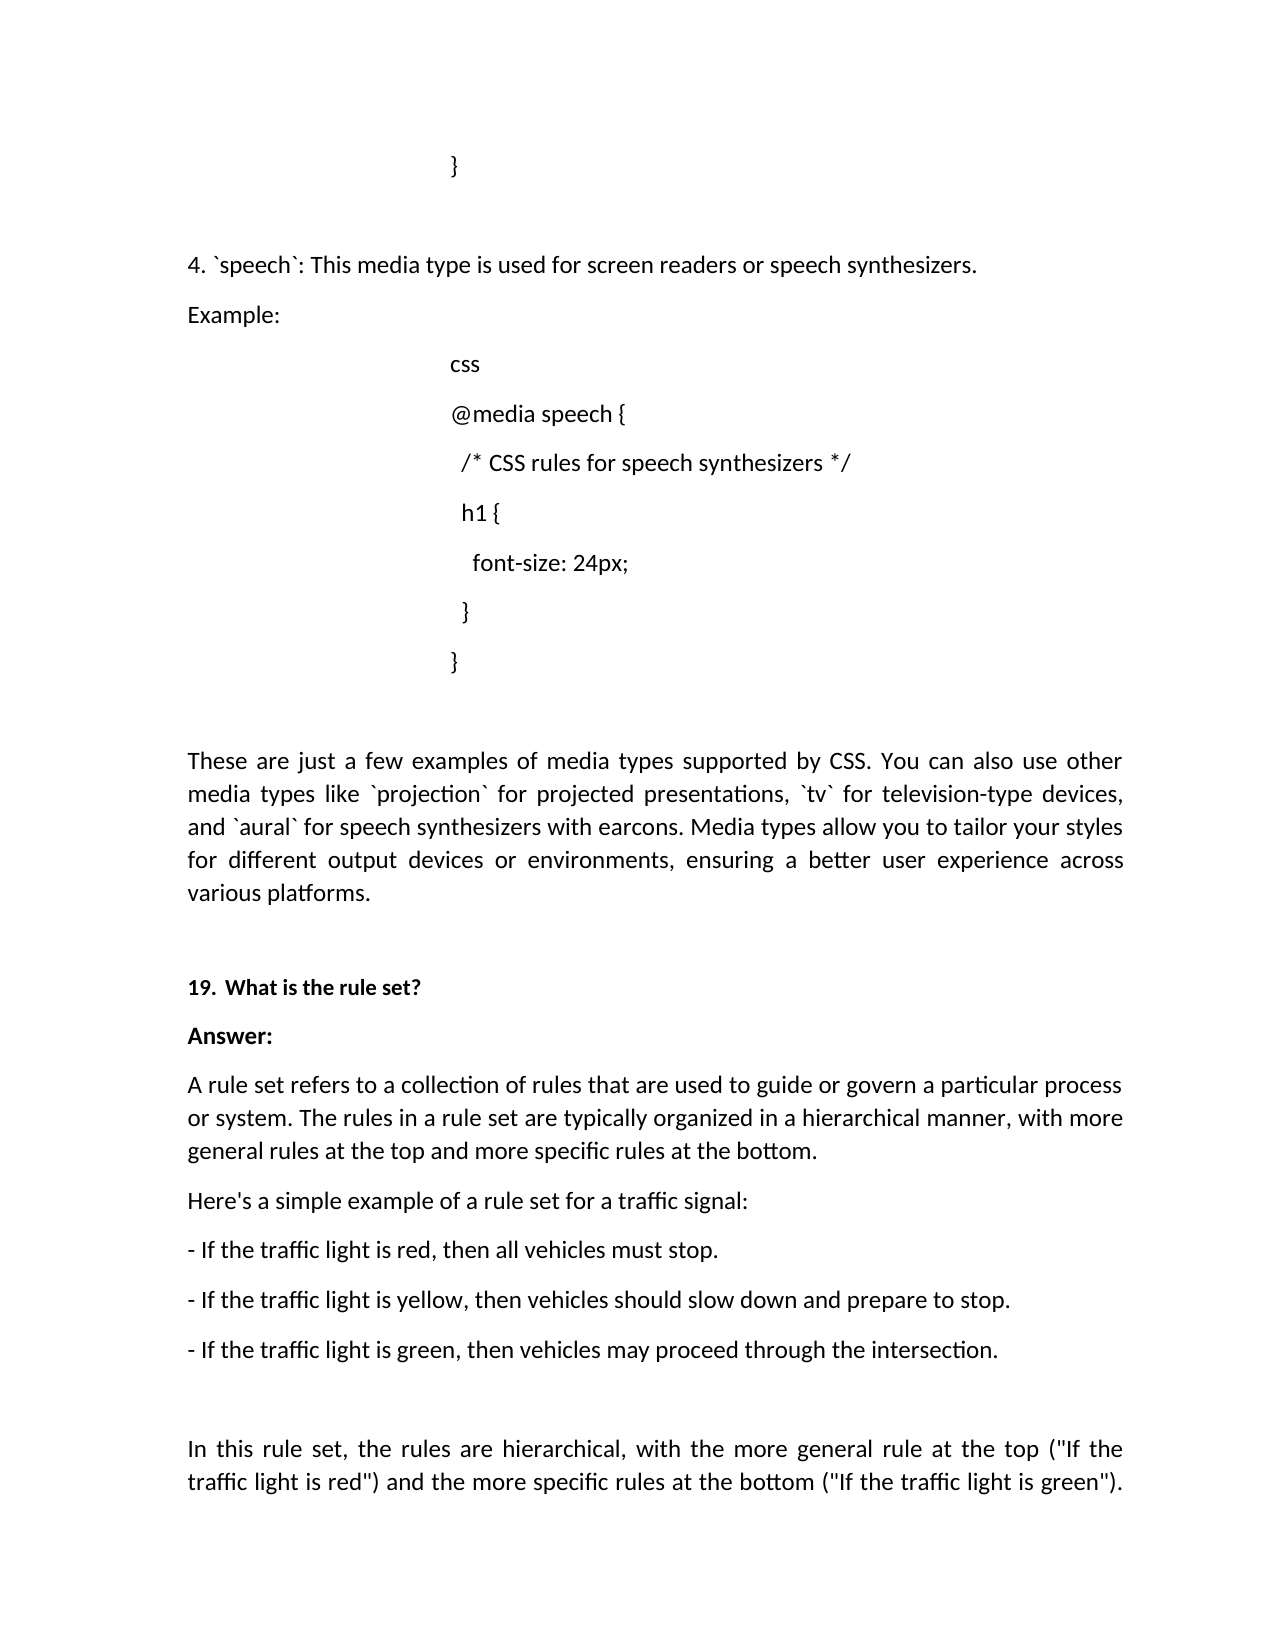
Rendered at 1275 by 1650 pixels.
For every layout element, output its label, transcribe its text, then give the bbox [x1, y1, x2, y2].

list What is the rule set? [187, 973, 1125, 1001]
text Answer: [187, 1020, 1125, 1051]
text font-size: 24px; [450, 547, 1125, 577]
text A rule set refers to a collection of rules that are used to guide or govern a particular process or system. The rules in a rule set are typically organized in a hierarchical manner, with more general rules at the top and more specific rules at the bottom. [187, 1069, 1125, 1166]
text /* CSS rules for speech synthesizers */ [450, 447, 1125, 478]
text } [450, 596, 1125, 627]
text - If the traffic light is yellow, then vehicles should slow down and prepare to stop. [187, 1284, 1125, 1315]
text @media speech { [450, 398, 1125, 428]
text - If the traffic light is red, then all vehicles must stop. [187, 1234, 1125, 1265]
text } [450, 150, 1125, 181]
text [187, 1433, 1125, 1496]
text 4. `speech`: This media type is used for screen readers or speech synthesizers. [187, 249, 1125, 280]
text h1 { [450, 497, 1125, 528]
text Here's a simple example of a rule set for a traffic signal: [187, 1185, 1125, 1216]
text css [450, 348, 1125, 379]
text } [450, 646, 1125, 676]
text These are just a few examples of media types supported by CSS. You can also use other media types like `projection` for projected presentations, `tv` for television-type devices, and `aural` for speech synthesizers with earcons. Media types allow you to tailor your styles for different output devices or environments, ensuring a better user experience across various platforms. [187, 745, 1125, 907]
text - If the traffic light is green, then vehicles may proceed through the intersection. [187, 1334, 1125, 1364]
text Example: [187, 299, 1125, 329]
